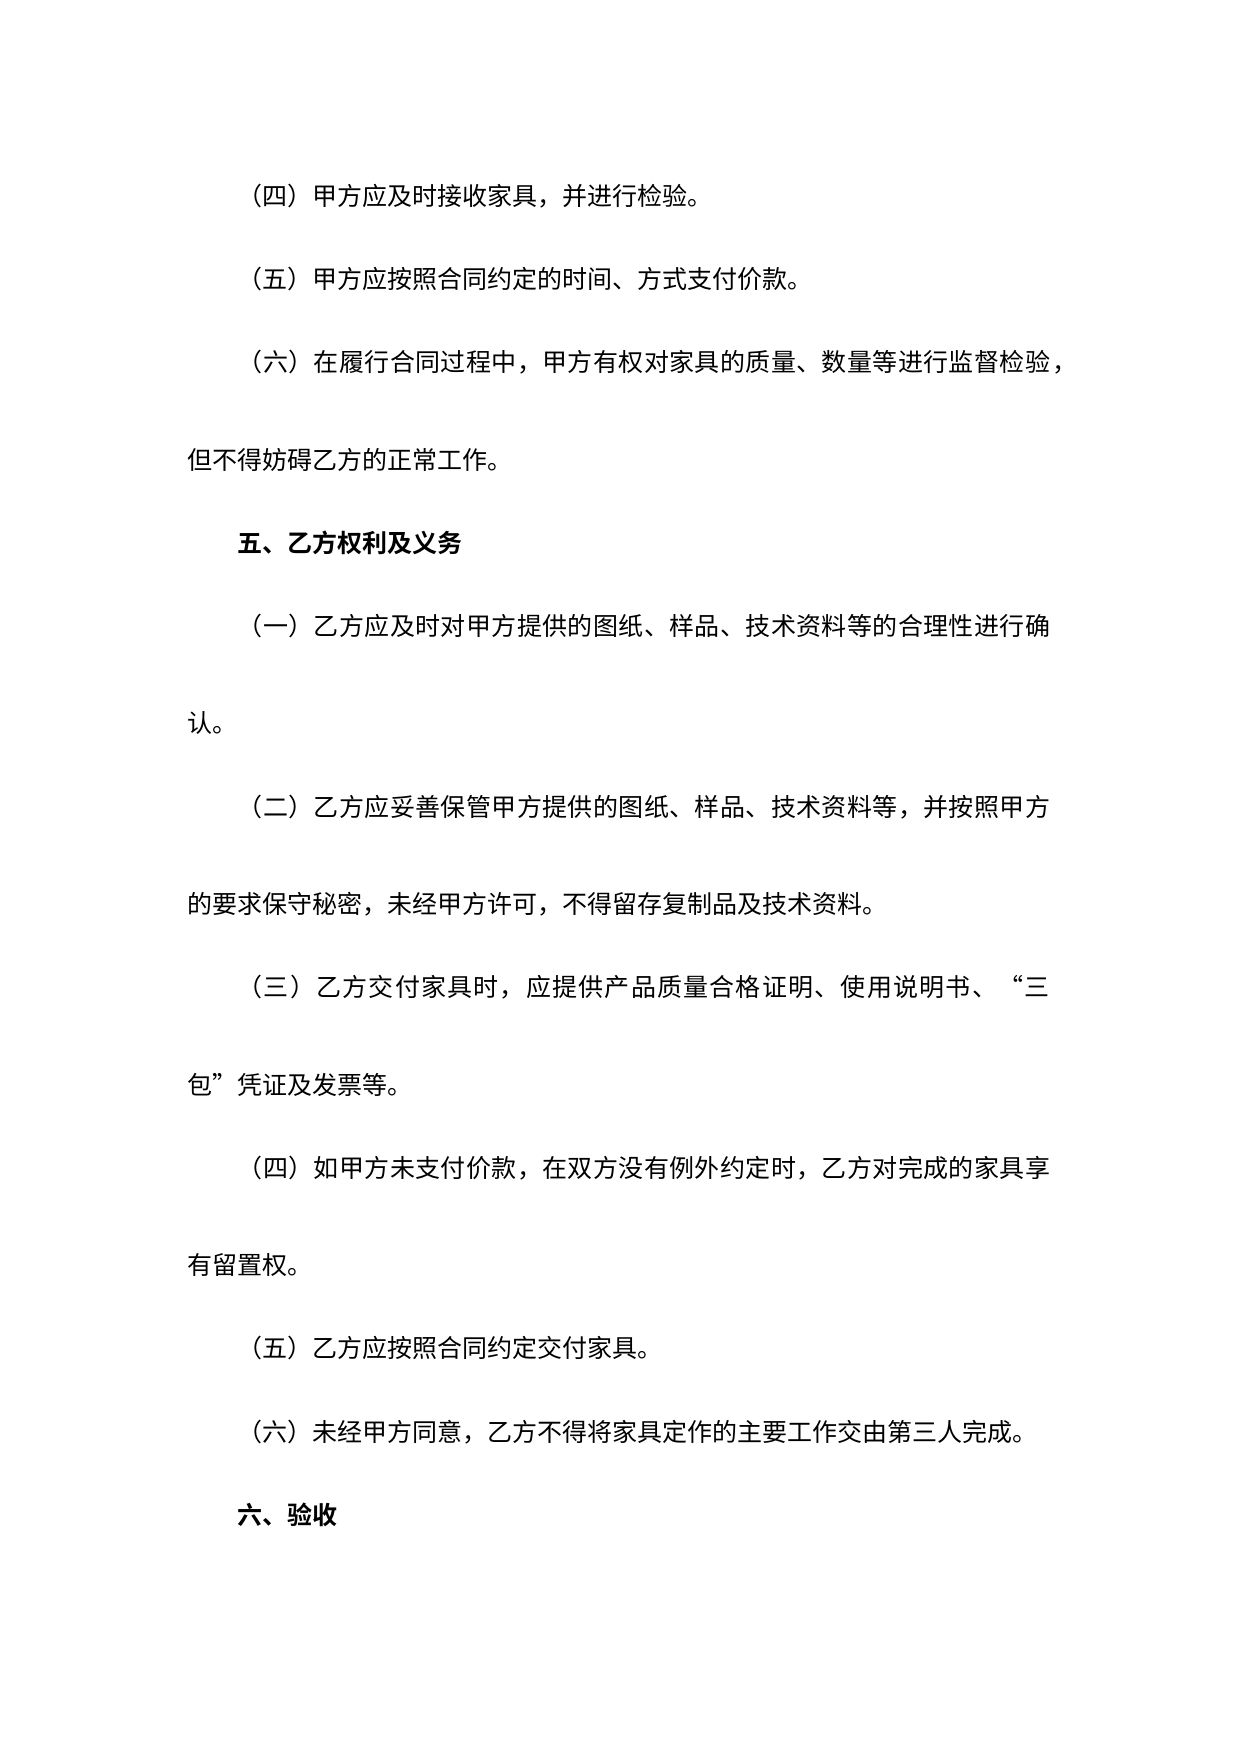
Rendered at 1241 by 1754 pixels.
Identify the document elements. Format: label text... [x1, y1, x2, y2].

text （六）未经甲方同意，乙方不得将家具定作的主要工作交由第三人完成。 [187, 1398, 1053, 1463]
text 五、乙方权利及义务 [187, 509, 1053, 574]
text （四）如甲方未支付价款，在双方没有例外约定时，乙方对完成的家具享有留置权。 [187, 1134, 1053, 1296]
text （六）在履行合同过程中，甲方有权对家具的质量、数量等进行监督检验，但不得妨碍乙方的正常工作。 [187, 328, 1053, 491]
text （五）乙方应按照合同约定交付家具。 [187, 1314, 1053, 1379]
text （三）乙方交付家具时，应提供产品质量合格证明、使用说明书、“三包”凭证及发票等。 [187, 953, 1053, 1116]
text （一）乙方应及时对甲方提供的图纸、样品、技术资料等的合理性进行确认。 [187, 592, 1053, 754]
text （二）乙方应妥善保管甲方提供的图纸、样品、技术资料等，并按照甲方的要求保守秘密，未经甲方许可，不得留存复制品及技术资料。 [187, 773, 1053, 935]
text （四）甲方应及时接收家具，并进行检验。 [187, 162, 1053, 227]
text 六、验收 [187, 1481, 1053, 1546]
text （五）甲方应按照合同约定的时间、方式支付价款。 [187, 245, 1053, 310]
